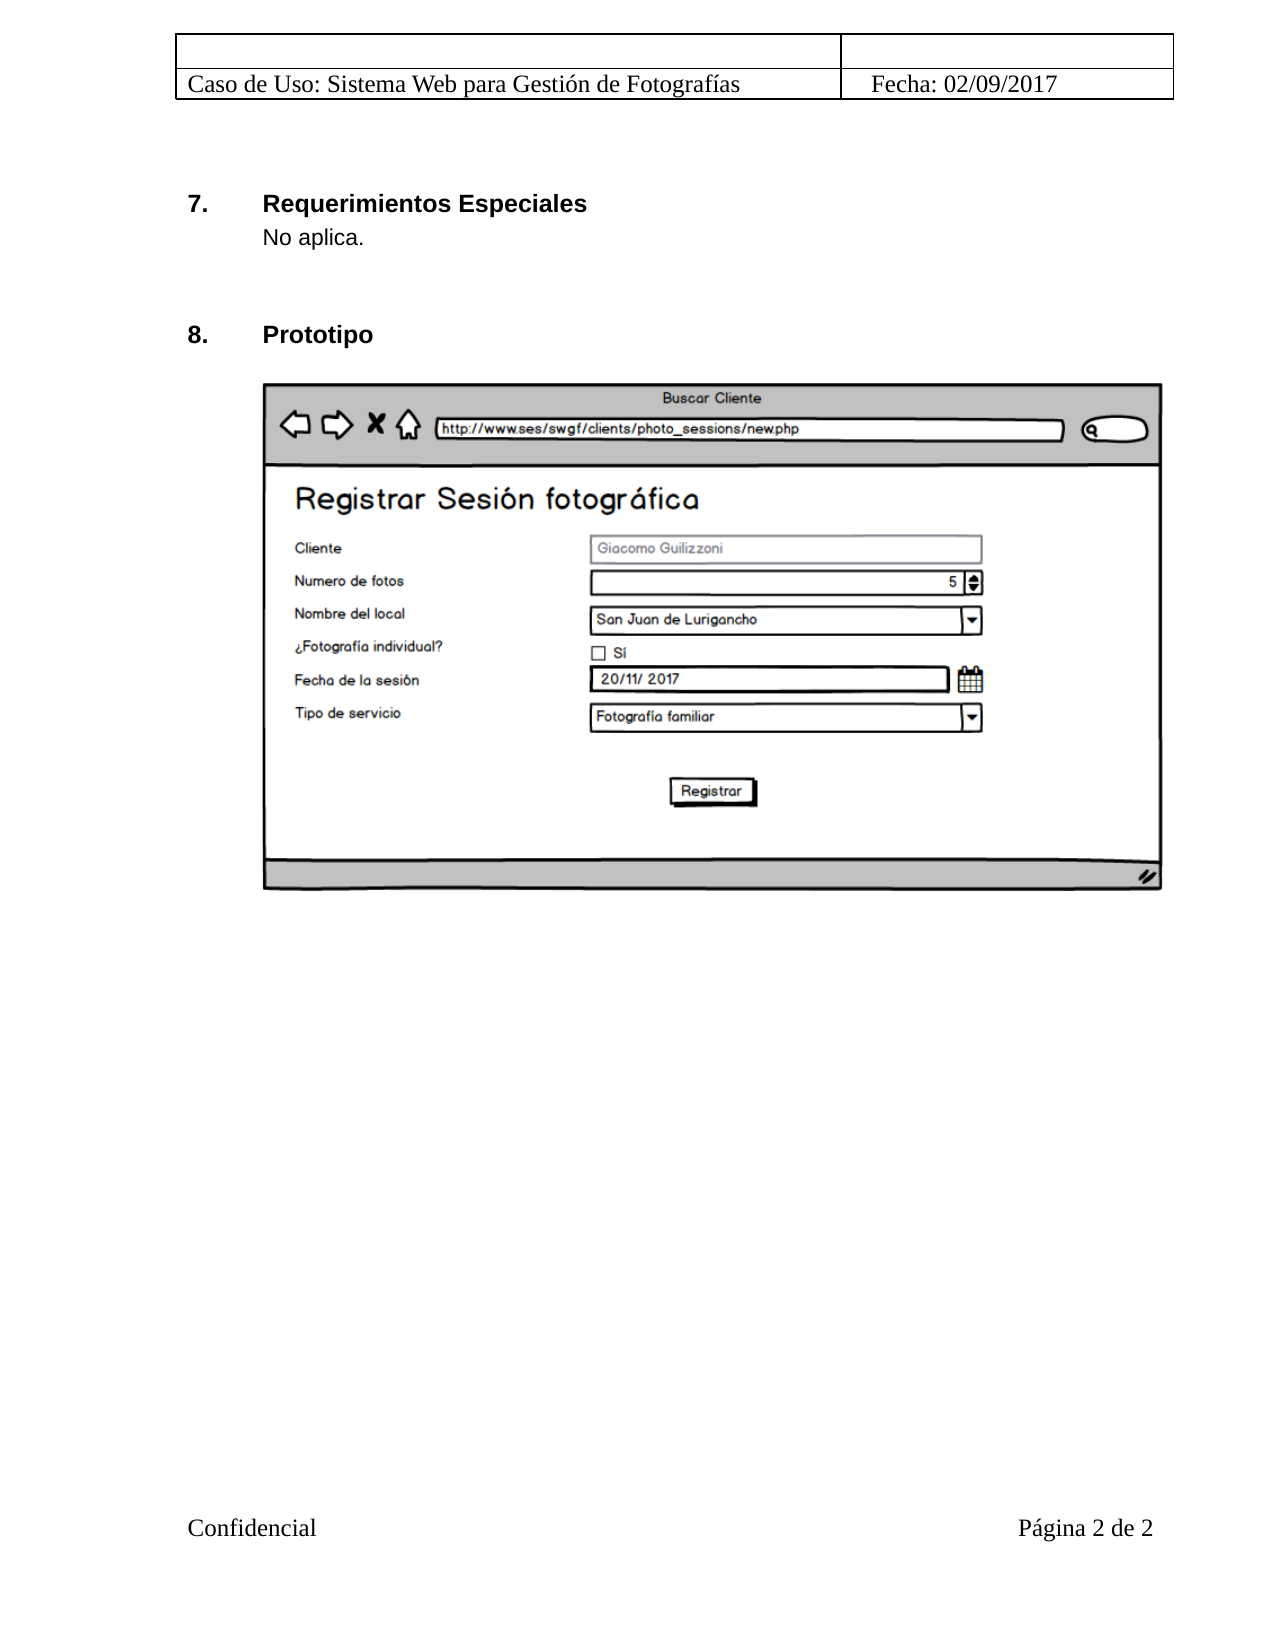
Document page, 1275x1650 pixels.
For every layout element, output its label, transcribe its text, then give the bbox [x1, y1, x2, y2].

text No aplica. [262, 224, 1087, 250]
picture [262, 383, 1163, 891]
subtitle Prototipo [187, 320, 1087, 349]
subtitle Requerimientos Especiales [187, 189, 1087, 218]
